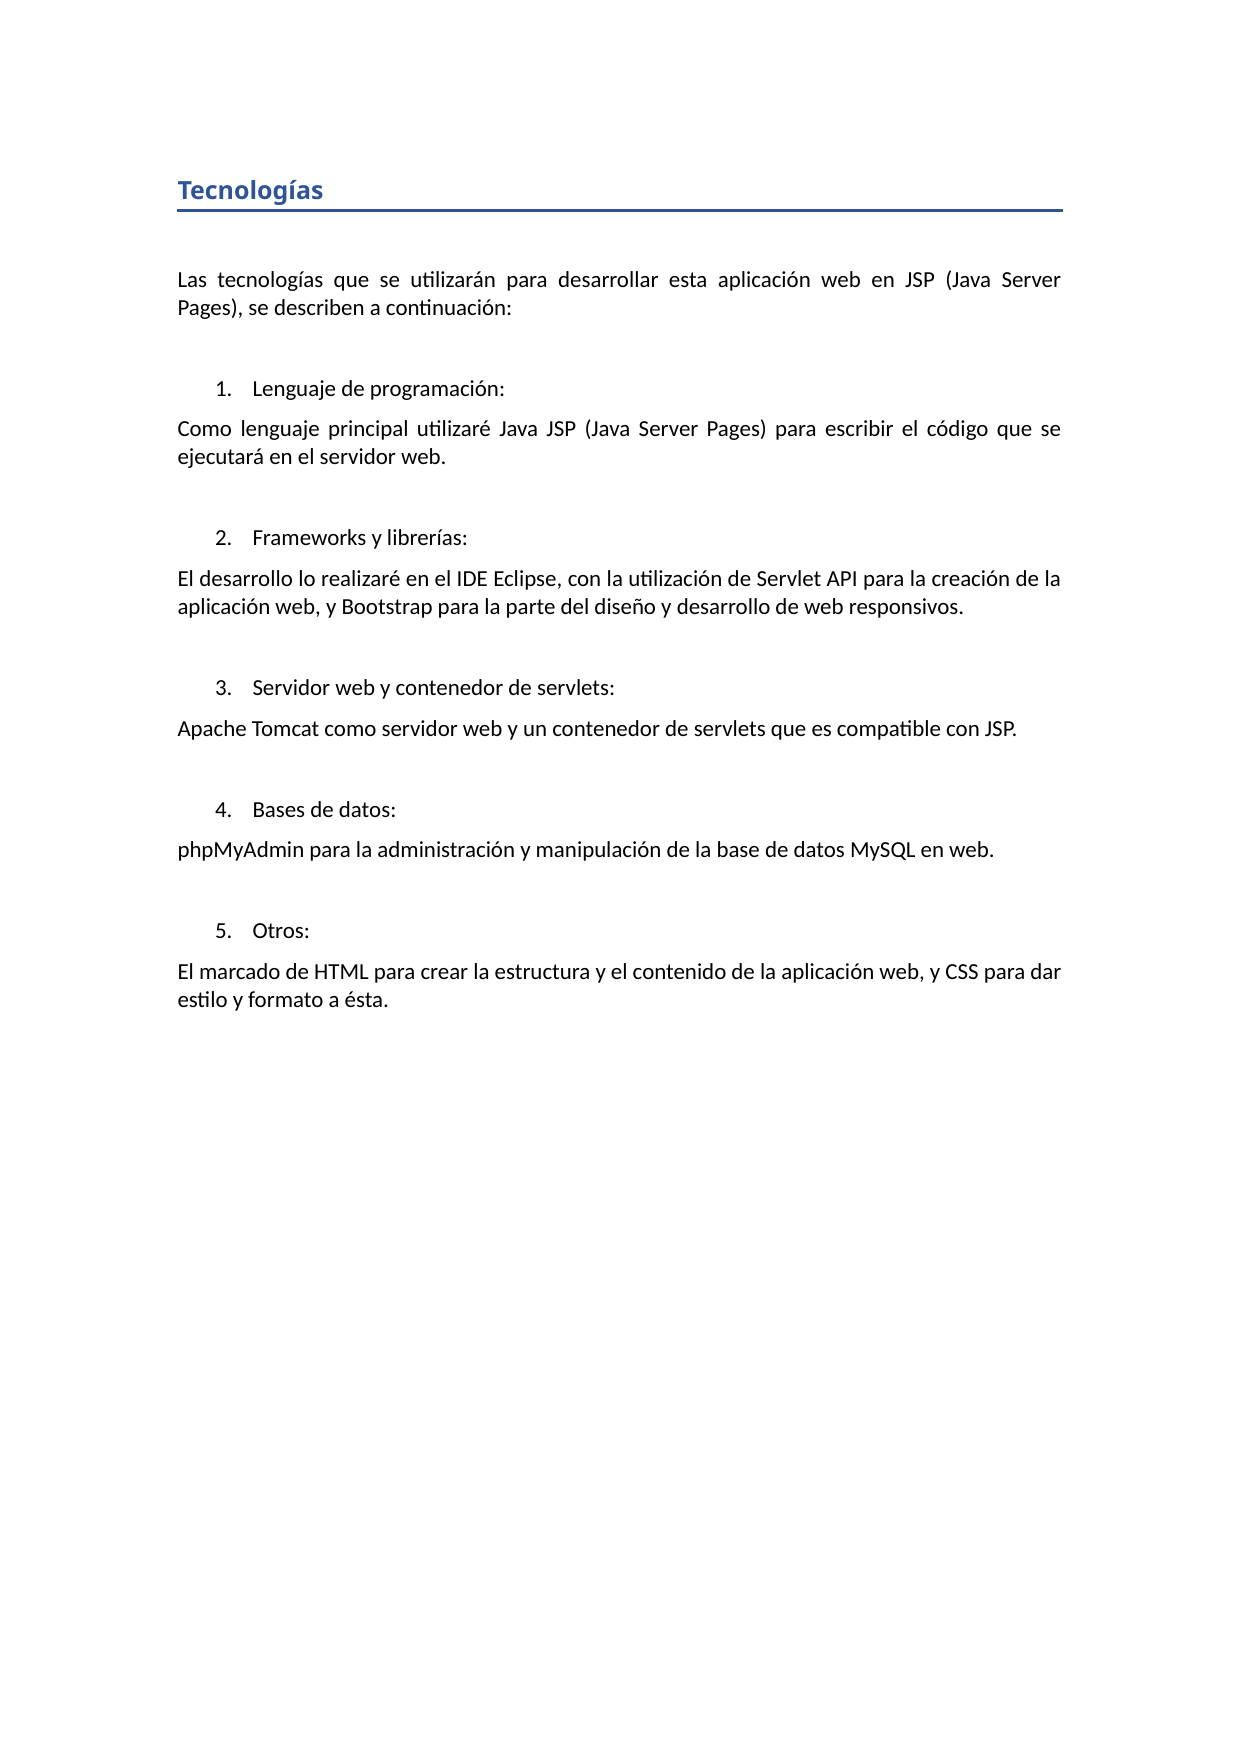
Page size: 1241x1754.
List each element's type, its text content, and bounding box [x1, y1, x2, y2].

subtitle Tecnologías [177, 173, 1063, 209]
text El marcado de HTML para crear la estructura y el contenido de la aplicación web, y CSS para dar estilo y formato a ésta. [177, 957, 1063, 1013]
text Como lenguaje principal utilizaré Java JSP (Java Server Pages) para escribir el código que se ejecutará en el servidor web. [177, 414, 1063, 471]
text phpMyAdmin para la administración y manipulación de la base de datos MySQL en web. [177, 835, 1063, 863]
list Frameworks y librerías: [215, 523, 1063, 552]
text Las tecnologías que se utilizarán para desarrollar esta aplicación web en JSP (Java Server Pages), se describen a continuación: [177, 265, 1063, 321]
list Bases de datos: [215, 795, 1063, 823]
text El desarrollo lo realizaré en el IDE Eclipse, con la utilización de Servlet API para la creación de la aplicación web, y Bootstrap para la parte del diseño y desarrollo de web responsivos. [177, 564, 1063, 620]
list Servidor web y contenedor de servlets: [215, 673, 1063, 701]
text Apache Tomcat como servidor web y un contenedor de servlets que es compatible con JSP. [177, 714, 1063, 742]
list Otros: [215, 916, 1063, 944]
list Lenguaje de programación: [215, 374, 1063, 402]
